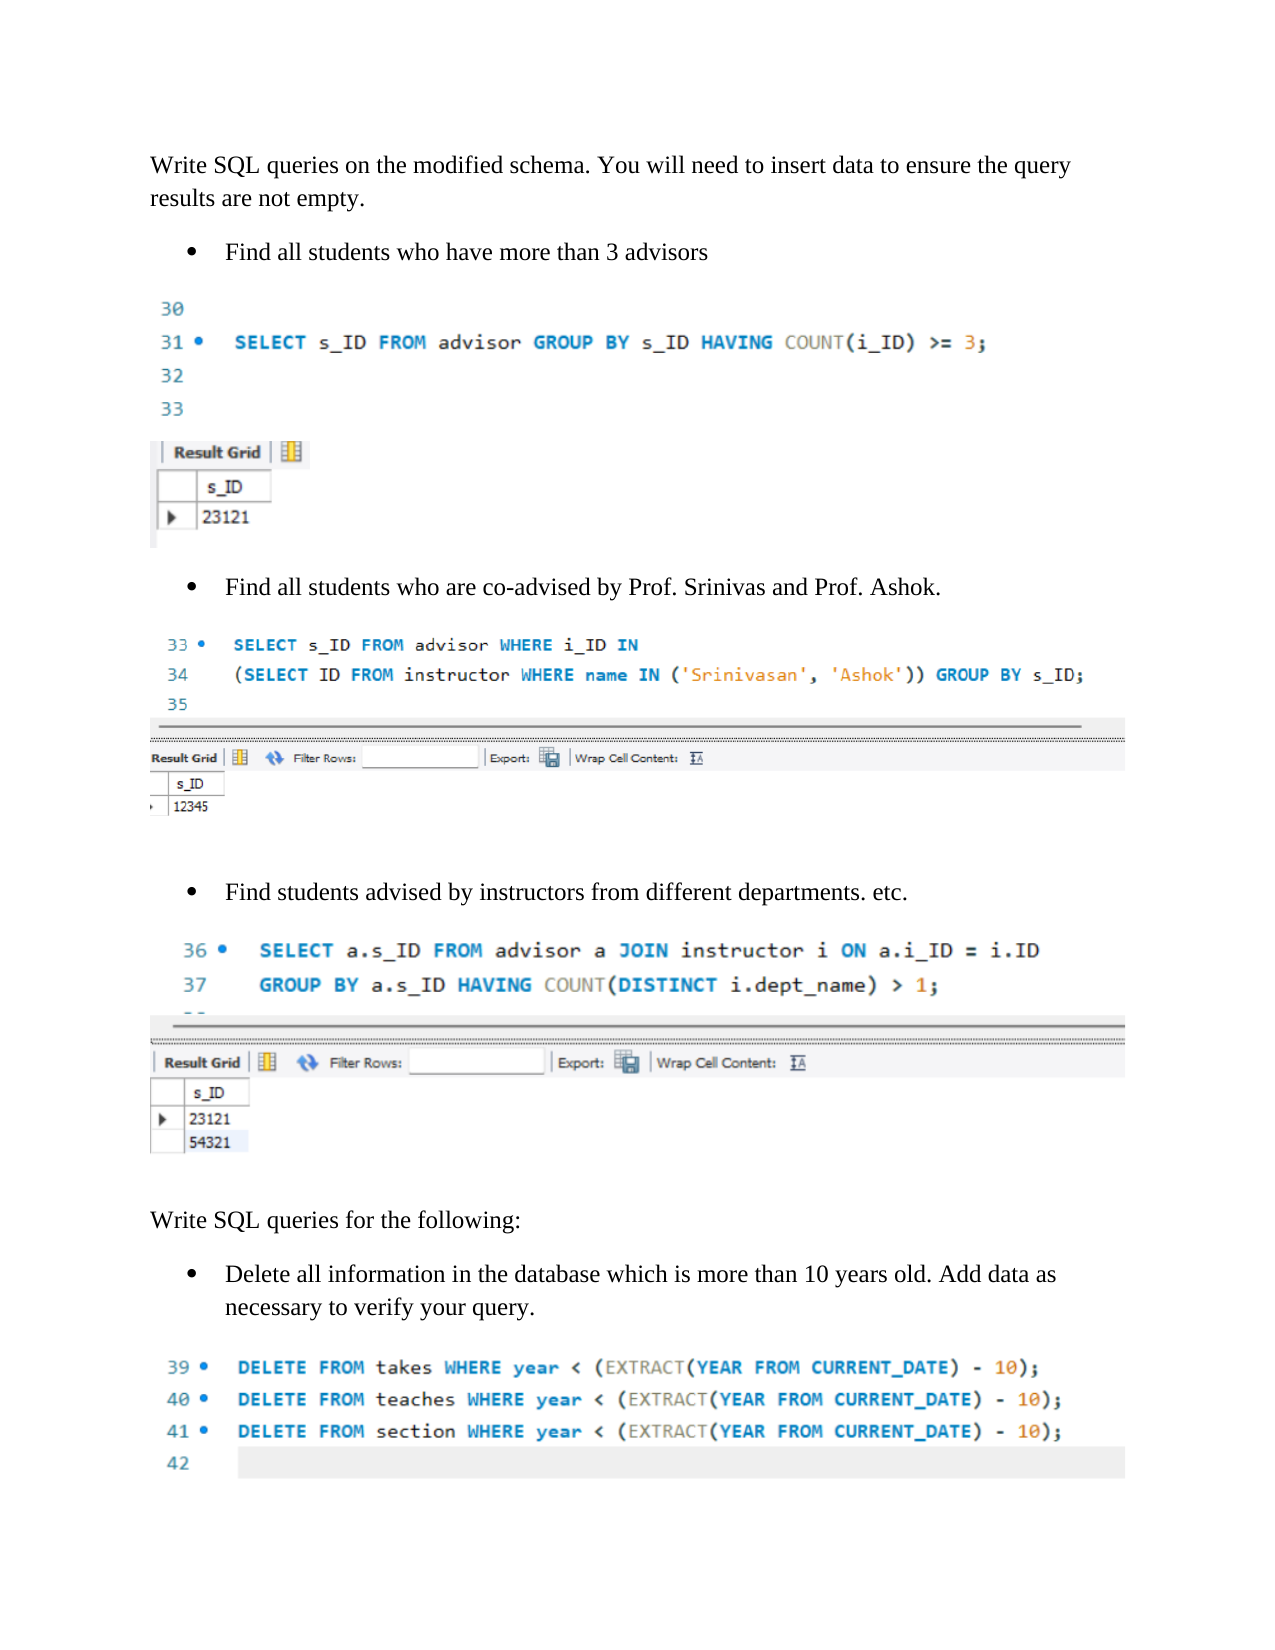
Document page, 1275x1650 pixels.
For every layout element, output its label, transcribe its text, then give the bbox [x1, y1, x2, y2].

picture [150, 1346, 1125, 1486]
picture [150, 290, 1125, 416]
list Delete all information in the database which is more than 10 years old. Add data as necessary to verify your query. [187, 1259, 1125, 1321]
text Write SQL queries on the modified schema. You will need to insert data to ensure the query results are not empty. [150, 150, 1125, 212]
picture [150, 626, 1125, 853]
list Find students advised by instructors from different departments. etc. [187, 877, 1125, 906]
list Find all students who have more than 3 advisors [187, 237, 1125, 266]
list Find all students who are co-advised by Prof. Srinivas and Prof. Ashok. [187, 572, 1125, 601]
picture [150, 931, 1125, 1181]
text Write SQL queries for the following: [150, 1206, 1125, 1234]
picture [150, 441, 310, 548]
